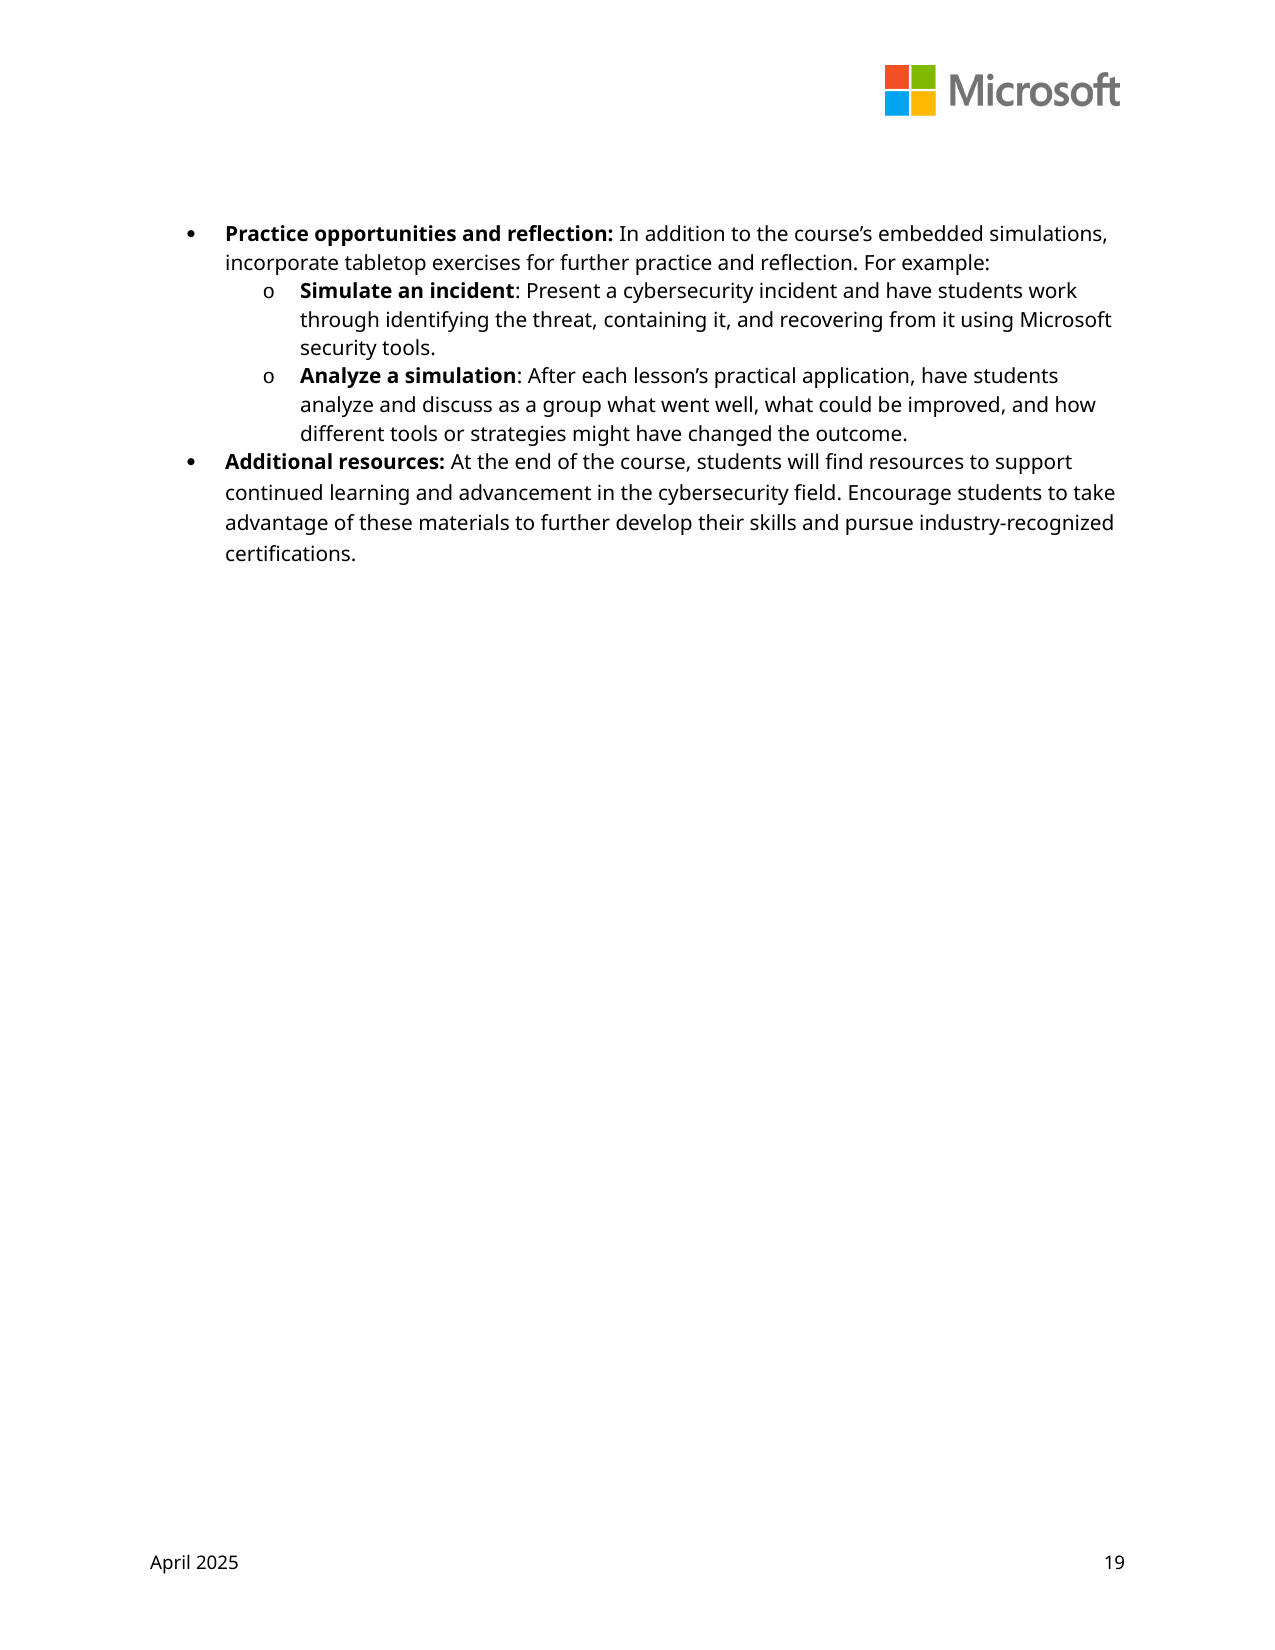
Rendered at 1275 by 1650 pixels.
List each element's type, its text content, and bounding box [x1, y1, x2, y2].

list Practice opportunities and reflection: In addition to the course’s embedded simulations, incorporate tabletop exercises for further practice and reflection. For example: [187, 219, 1125, 276]
picture [885, 65, 1120, 116]
list Additional resources: At the end of the course, students will find resources to support continued learning and advancement in the cybersecurity field. Encourage students to take advantage of these materials to further develop their skills and pursue industry-recognized certifications. [187, 447, 1125, 567]
list Simulate an incident: Present a cybersecurity incident and have students work through identifying the threat, containing it, and recovering from it using Microsoft security tools. [262, 276, 1125, 362]
list Analyze a simulation: After each lesson’s practical application, have students analyze and discuss as a group what went well, what could be improved, and how different tools or strategies might have changed the outcome. [262, 362, 1125, 447]
